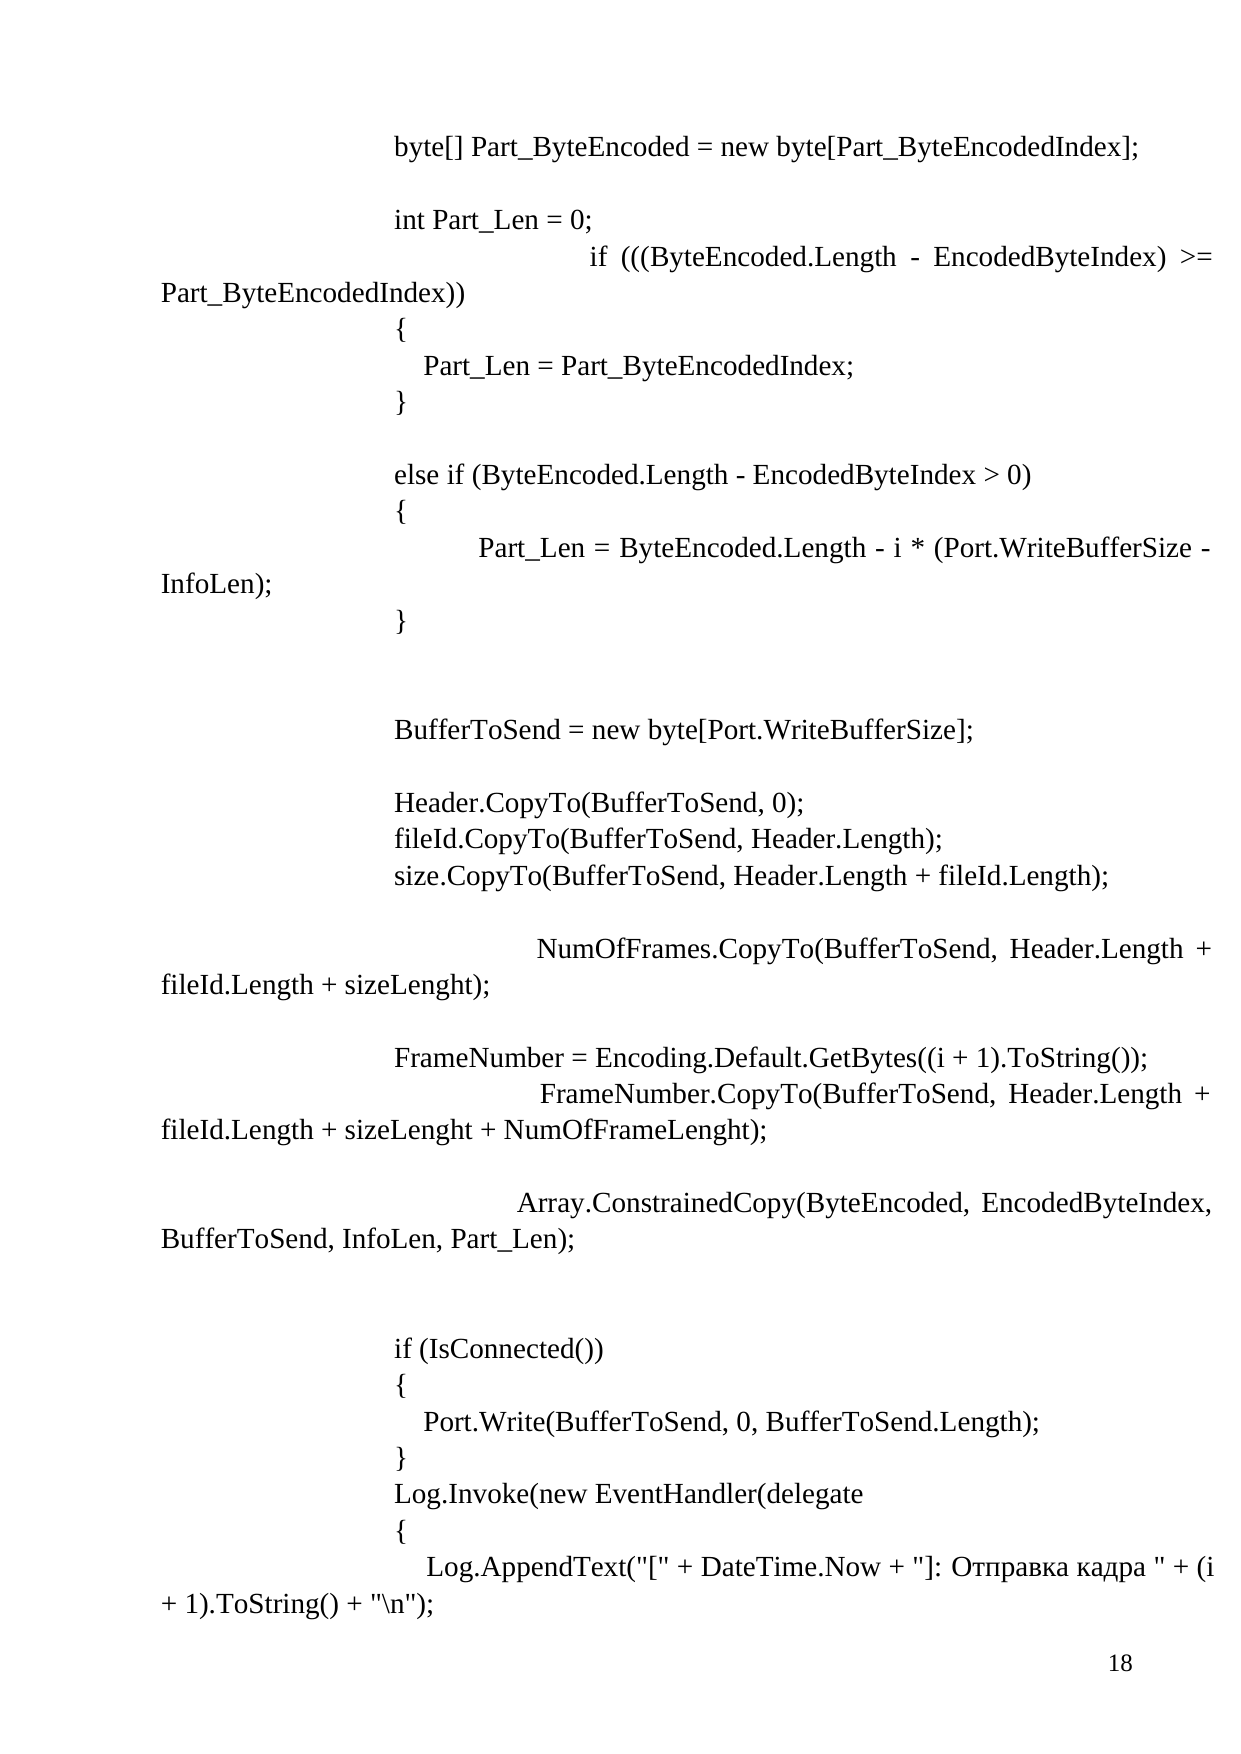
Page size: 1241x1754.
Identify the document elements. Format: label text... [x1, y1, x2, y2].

text NumOfFrames.CopyTo(BufferToSend, Header.Length + fileId.Length + sizeLenght); [161, 931, 1214, 1000]
text Log.Invoke(new EventHandler(delegate [161, 1477, 1214, 1510]
text else if (ByteEncoded.Length - EncodedByteIndex > 0) [161, 457, 1214, 491]
text int Part_Len = 0; [161, 202, 1214, 236]
text byte[] Part_ByteEncoded = new byte[Part_ByteEncodedIndex]; [161, 129, 1214, 163]
text fileId.CopyTo(BufferToSend, Header.Length); [161, 821, 1214, 855]
text Port.Write(BufferToSend, 0, BufferToSend.Length); [161, 1404, 1214, 1437]
text size.CopyTo(BufferToSend, Header.Length + fileId.Length); [161, 858, 1214, 891]
text Log.AppendText("[" + DateTime.Now + "]: Отправка кадра " + (i + 1).ToString() + "\n"); [161, 1549, 1214, 1619]
text FrameNumber = Encoding.Default.GetBytes((i + 1).ToString()); [161, 1040, 1214, 1073]
text { [161, 1367, 1214, 1401]
text { [161, 311, 1214, 345]
text { [161, 493, 1214, 527]
text Part_Len = Part_ByteEncodedIndex; [161, 348, 1214, 381]
text Part_Len = ByteEncoded.Length - i * (Port.WriteBufferSize - InfoLen); [161, 530, 1214, 600]
text Header.CopyTo(BufferToSend, 0); [161, 785, 1214, 818]
text if (((ByteEncoded.Length - EncodedByteIndex) >= Part_ByteEncodedIndex)) [161, 239, 1214, 308]
text } [161, 1440, 1214, 1474]
text if (IsConnected()) [161, 1331, 1214, 1364]
text { [161, 1513, 1214, 1547]
text FrameNumber.CopyTo(BufferToSend, Header.Length + fileId.Length + sizeLenght + NumOfFrameLenght); [161, 1076, 1214, 1146]
text Array.ConstrainedCopy(ByteEncoded, EncodedByteIndex, BufferToSend, InfoLen, Part_Len); [161, 1185, 1214, 1255]
text BufferToSend = new byte[Port.WriteBufferSize]; [161, 712, 1214, 746]
text } [161, 603, 1214, 636]
text } [161, 384, 1214, 418]
